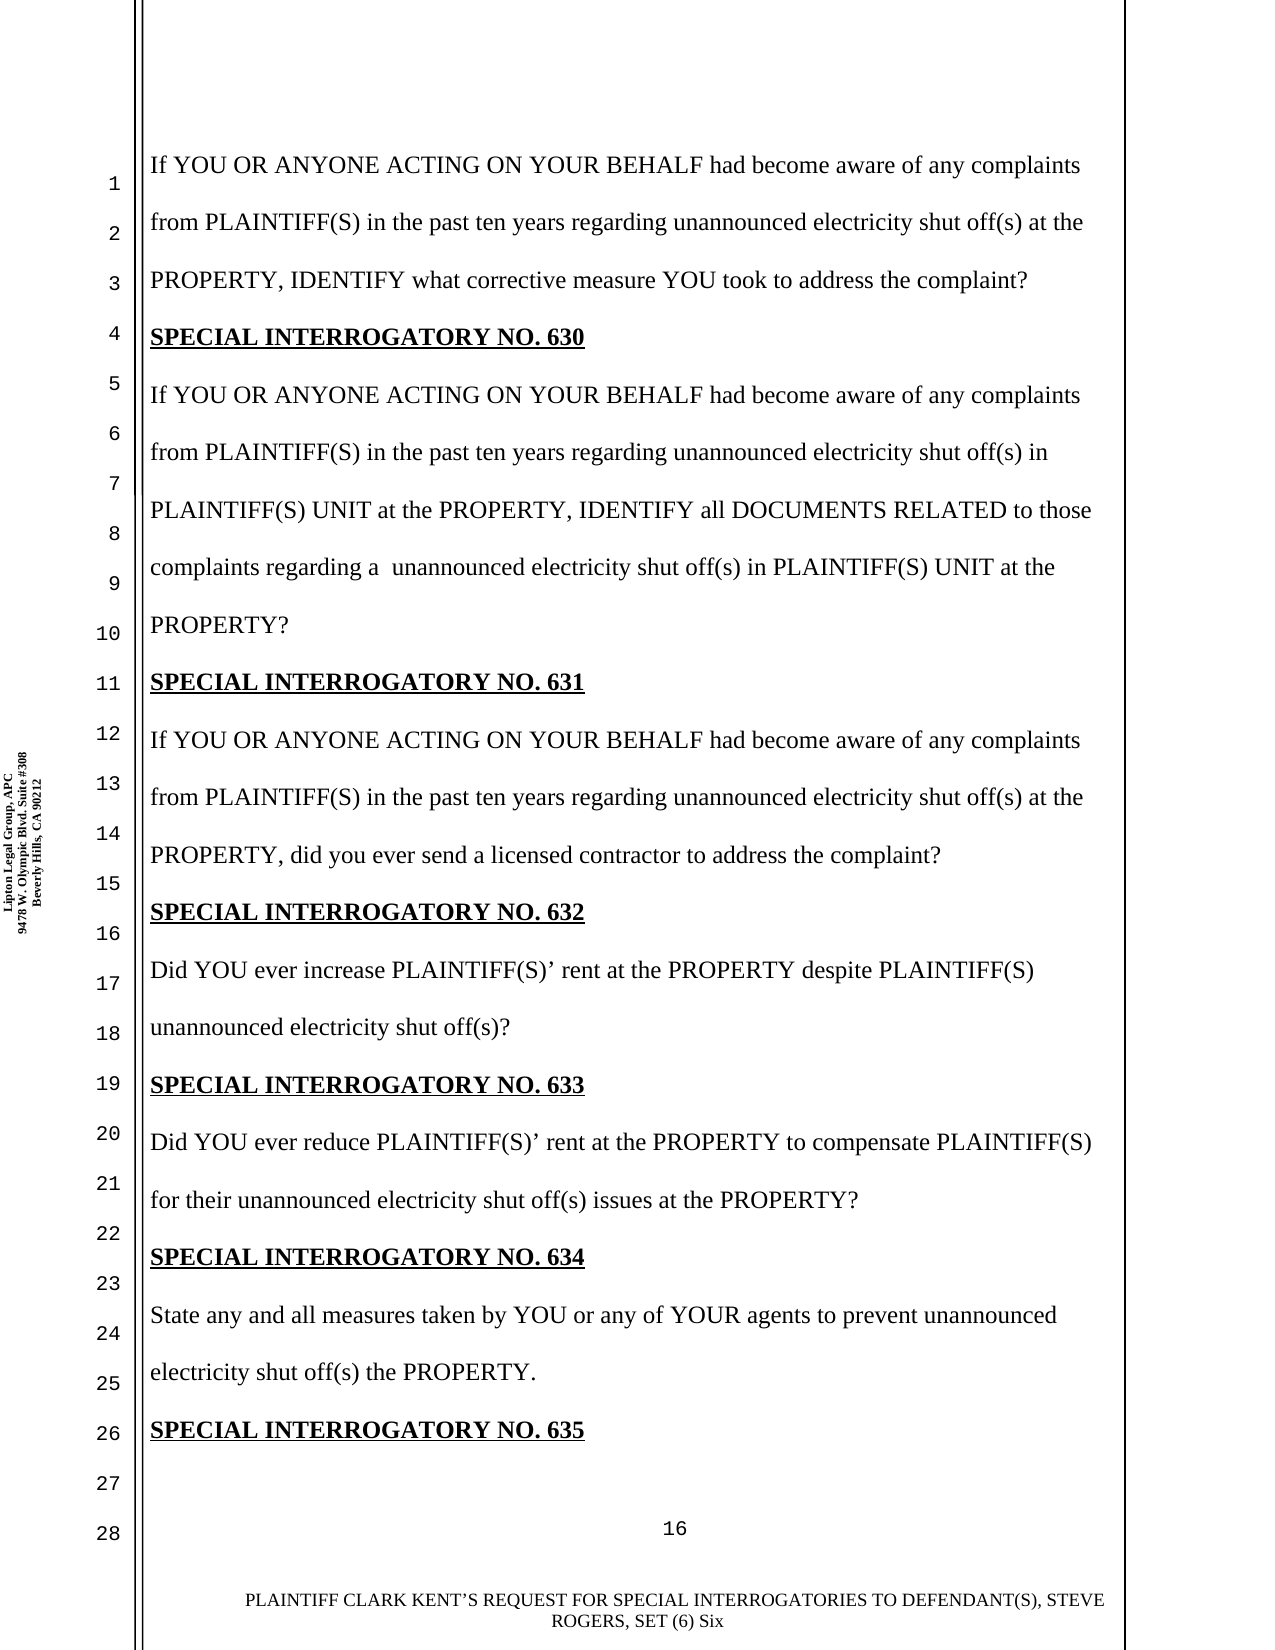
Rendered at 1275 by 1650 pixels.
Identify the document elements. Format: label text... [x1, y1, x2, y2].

text State any and all measures taken by YOU or any of YOUR agents to prevent unannounced electricity shut off(s) the PROPERTY. [150, 1300, 1125, 1386]
text If YOU OR ANYONE ACTING ON YOUR BEHALF had become aware of any complaints from PLAINTIFF(S) in the past ten years regarding unannounced electricity shut off(s) at the PROPERTY, IDENTIFY what corrective measure YOU took to address the complaint? [150, 150, 1125, 294]
text SPECIAL INTERROGATORY NO. 634 [150, 1242, 1125, 1271]
text SPECIAL INTERROGATORY NO. 630 [150, 322, 1125, 351]
text If YOU OR ANYONE ACTING ON YOUR BEHALF had become aware of any complaints from PLAINTIFF(S) in the past ten years regarding unannounced electricity shut off(s) at the PROPERTY, did you ever send a licensed contractor to address the complaint? [150, 725, 1125, 869]
text If YOU OR ANYONE ACTING ON YOUR BEHALF had become aware of any complaints from PLAINTIFF(S) in the past ten years regarding unannounced electricity shut off(s) in PLAINTIFF(S) UNIT at the PROPERTY, IDENTIFY all DOCUMENTS RELATED to those complaints regarding a unannounced electricity shut off(s) in PLAINTIFF(S) UNIT at the PROPERTY? [150, 380, 1125, 639]
text Did YOU ever reduce PLAINTIFF(S)’ rent at the PROPERTY to compensate PLAINTIFF(S) for their unannounced electricity shut off(s) issues at the PROPERTY? [150, 1127, 1125, 1214]
text SPECIAL INTERROGATORY NO. 635 [150, 1415, 1125, 1444]
text Did YOU ever increase PLAINTIFF(S)’ rent at the PROPERTY despite PLAINTIFF(S) unannounced electricity shut off(s)? [150, 955, 1125, 1041]
text SPECIAL INTERROGATORY NO. 633 [150, 1070, 1125, 1099]
text SPECIAL INTERROGATORY NO. 631 [150, 667, 1125, 696]
text SPECIAL INTERROGATORY NO. 632 [150, 897, 1125, 926]
